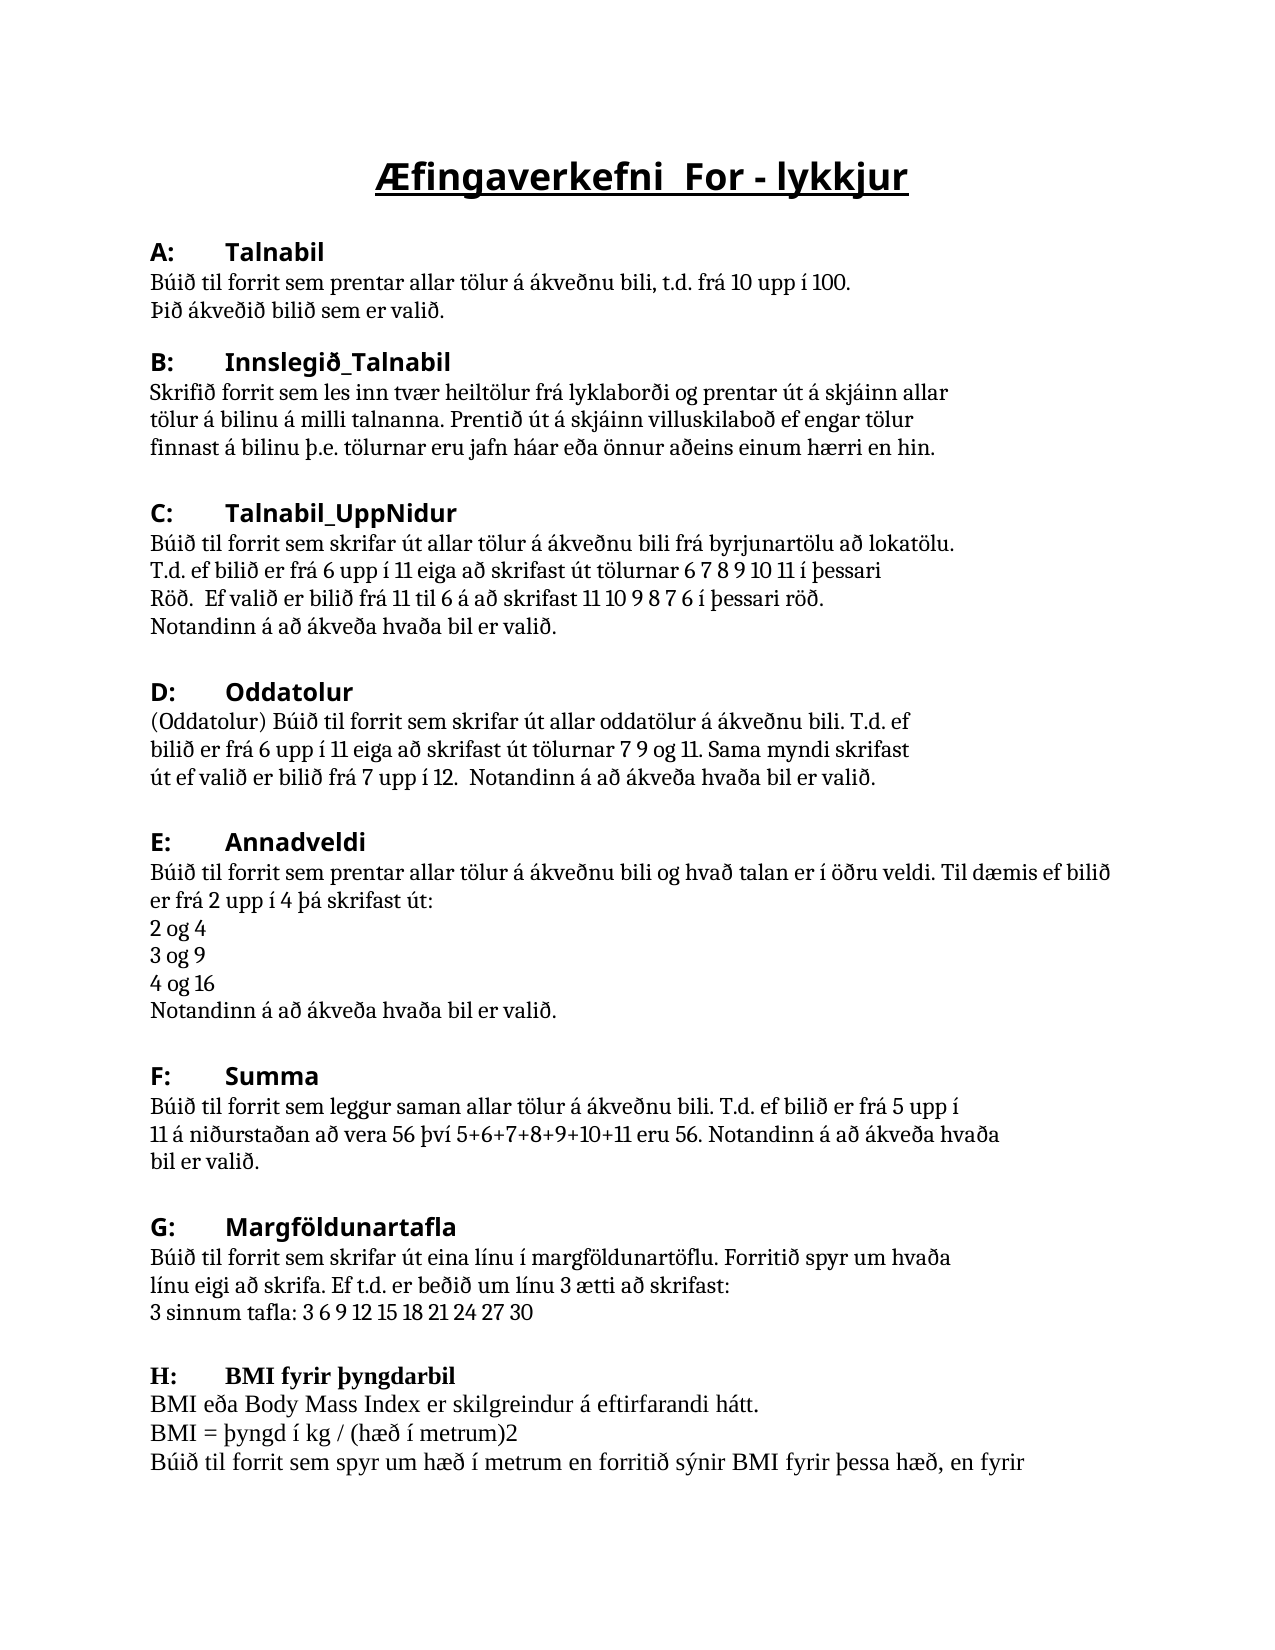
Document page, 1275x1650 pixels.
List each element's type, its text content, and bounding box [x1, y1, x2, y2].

text F: Summa [150, 1059, 1125, 1093]
text 3 sinnum tafla: 3 6 9 12 15 18 21 24 27 30 [150, 1299, 1125, 1327]
text (Oddatolur) Búið til forrit sem skrifar út allar oddatölur á ákveðnu bili. T.d. ef [150, 708, 1125, 736]
text 3 og 9 [150, 942, 1125, 969]
text 11 á niðurstaðan að vera 56 því 5+6+7+8+9+10+11 eru 56. Notandinn á að ákveða hvaða [150, 1121, 1125, 1148]
text út ef valið er bilið frá 7 upp í 12. Notandinn á að ákveða hvaða bil er valið. [150, 763, 1125, 791]
text bil er valið. [150, 1148, 1125, 1176]
text E: Annadveldi [150, 825, 1125, 859]
text 2 og 4 [150, 914, 1125, 942]
text Búið til forrit sem spyr um hæð í metrum en forritið sýnir BMI fyrir þessa hæð, en fyrir [150, 1447, 1125, 1476]
text Notandinn á að ákveða hvaða bil er valið. [150, 997, 1125, 1025]
text 4 og 16 [150, 969, 1125, 997]
text Skrifið forrit sem les inn tvær heiltölur frá lyklaborði og prentar út á skjáinn allar [150, 379, 1125, 406]
text D: Oddatolur [150, 674, 1125, 708]
text bilið er frá 6 upp í 11 eiga að skrifast út tölurnar 7 9 og 11. Sama myndi skrifast [150, 736, 1125, 763]
text tölur á bilinu á milli talnanna. Prentið út á skjáinn villuskilaboð ef engar tölur [150, 406, 1125, 434]
text línu eigi að skrifa. Ef t.d. er beðið um línu 3 ætti að skrifast: [150, 1271, 1125, 1299]
text Æfingaverkefni For - lykkjur [300, 150, 1125, 201]
text B: Innslegið_Talnabil [150, 345, 1125, 379]
text Búið til forrit sem leggur saman allar tölur á ákveðnu bili. T.d. ef bilið er frá 5 upp í [150, 1093, 1125, 1121]
text C: Talnabil_UppNidur [150, 496, 1125, 530]
text Búið til forrit sem prentar allar tölur á ákveðnu bili og hvað talan er í öðru veldi. Til dæmis ef bilið er frá 2 upp í 4 þá skrifast út: [150, 859, 1125, 914]
text A: Talnabil [150, 235, 1125, 269]
text Röð. Ef valið er bilið frá 11 til 6 á að skrifast 11 10 9 8 7 6 í þessari röð. [150, 585, 1125, 612]
text Búið til forrit sem skrifar út allar tölur á ákveðnu bili frá byrjunartölu að lokatölu. [150, 530, 1125, 557]
text G: Margföldunartafla [150, 1210, 1125, 1244]
text Búið til forrit sem skrifar út eina línu í margföldunartöflu. Forritið spyr um hvaða [150, 1244, 1125, 1271]
text Búið til forrit sem prentar allar tölur á ákveðnu bili, t.d. frá 10 upp í 100. [150, 269, 1125, 297]
text Þið ákveðið bilið sem er valið. [150, 297, 1125, 324]
text H: BMI fyrir þyngdarbil [150, 1361, 1125, 1389]
text T.d. ef bilið er frá 6 upp í 11 eiga að skrifast út tölurnar 6 7 8 9 10 11 í þessari [150, 557, 1125, 585]
text finnast á bilinu þ.e. tölurnar eru jafn háar eða önnur aðeins einum hærri en hin. [150, 434, 1125, 462]
text BMI = þyngd í kg / (hæð í metrum)2 [150, 1418, 1125, 1447]
text Notandinn á að ákveða hvaða bil er valið. [150, 612, 1125, 640]
text BMI eða Body Mass Index er skilgreindur á eftirfarandi hátt. [150, 1389, 1125, 1418]
